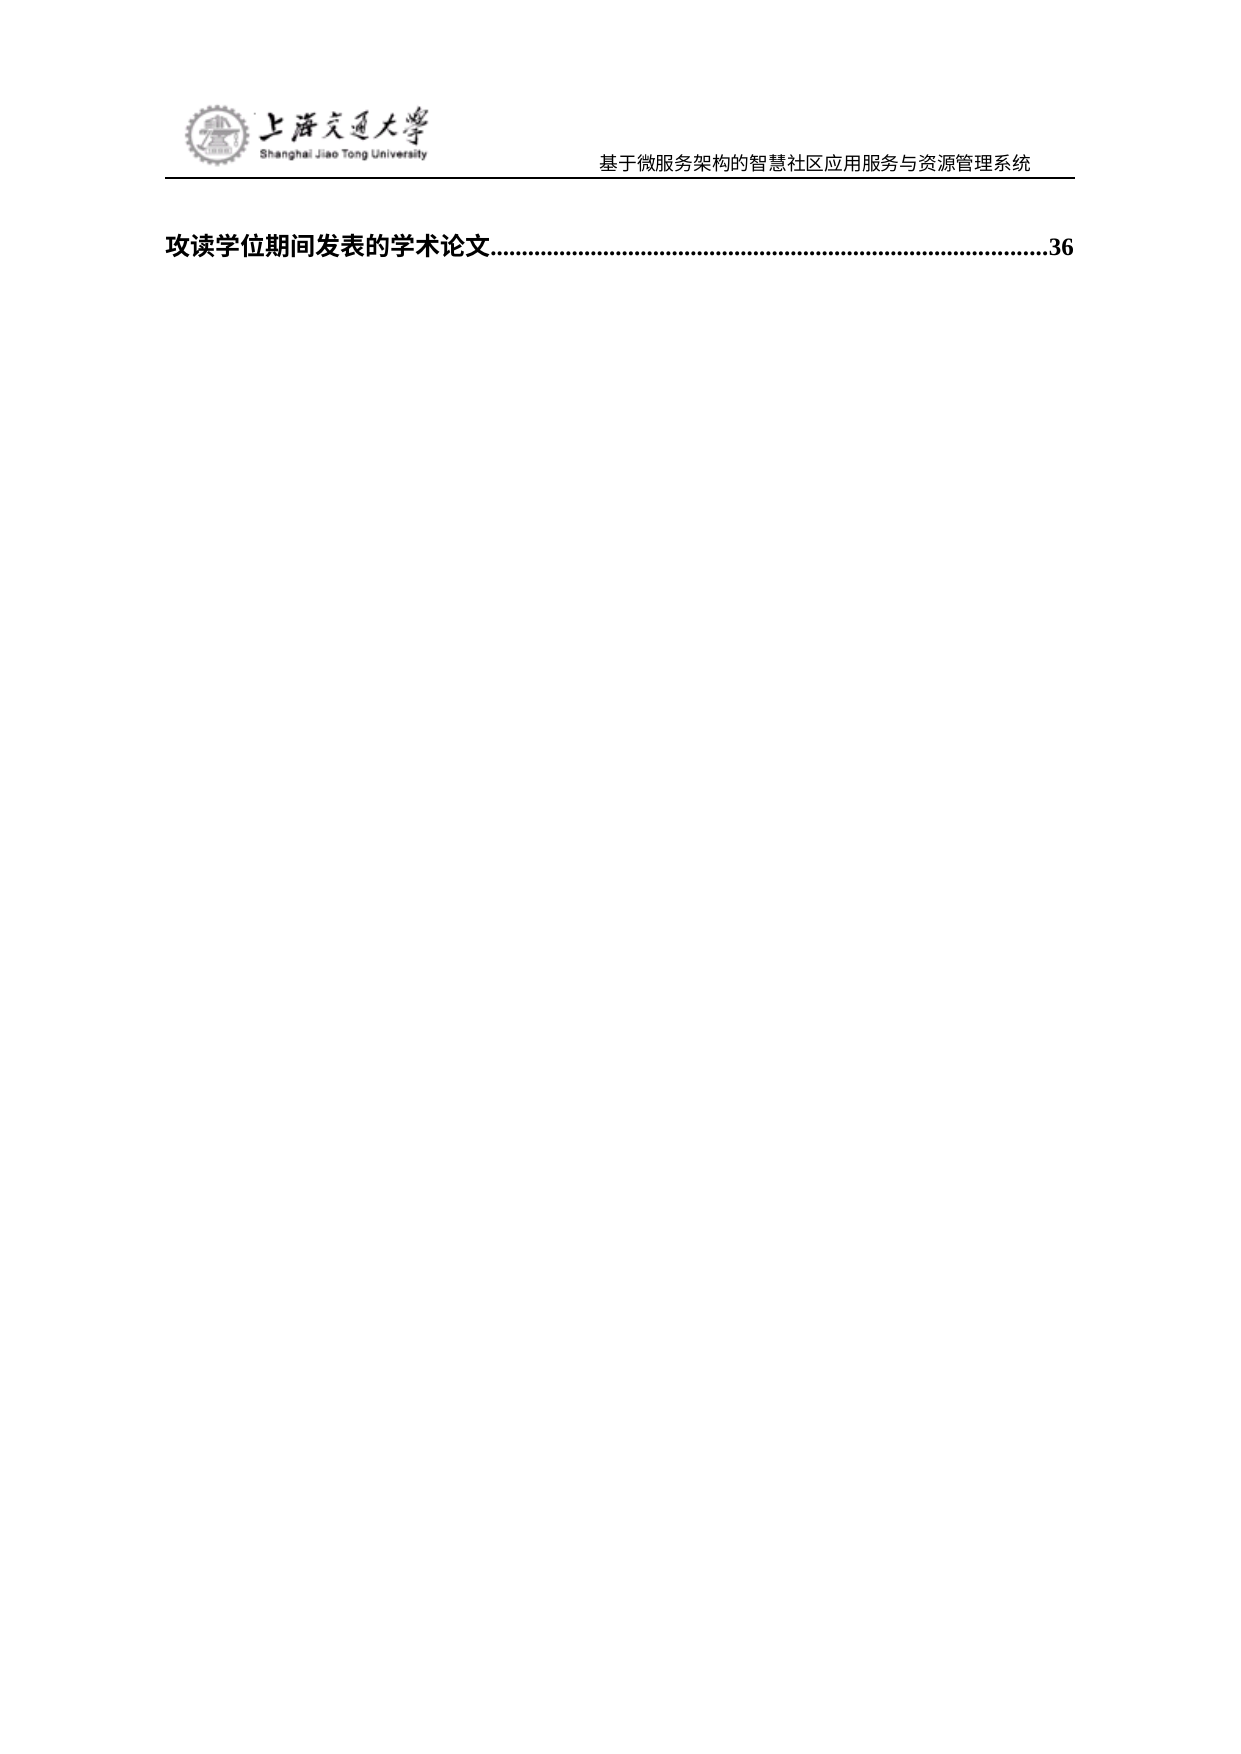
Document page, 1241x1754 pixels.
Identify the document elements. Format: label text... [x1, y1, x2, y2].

text 攻读学位期间发表的学术论文 36 [165, 212, 1075, 277]
picture [165, 88, 444, 170]
